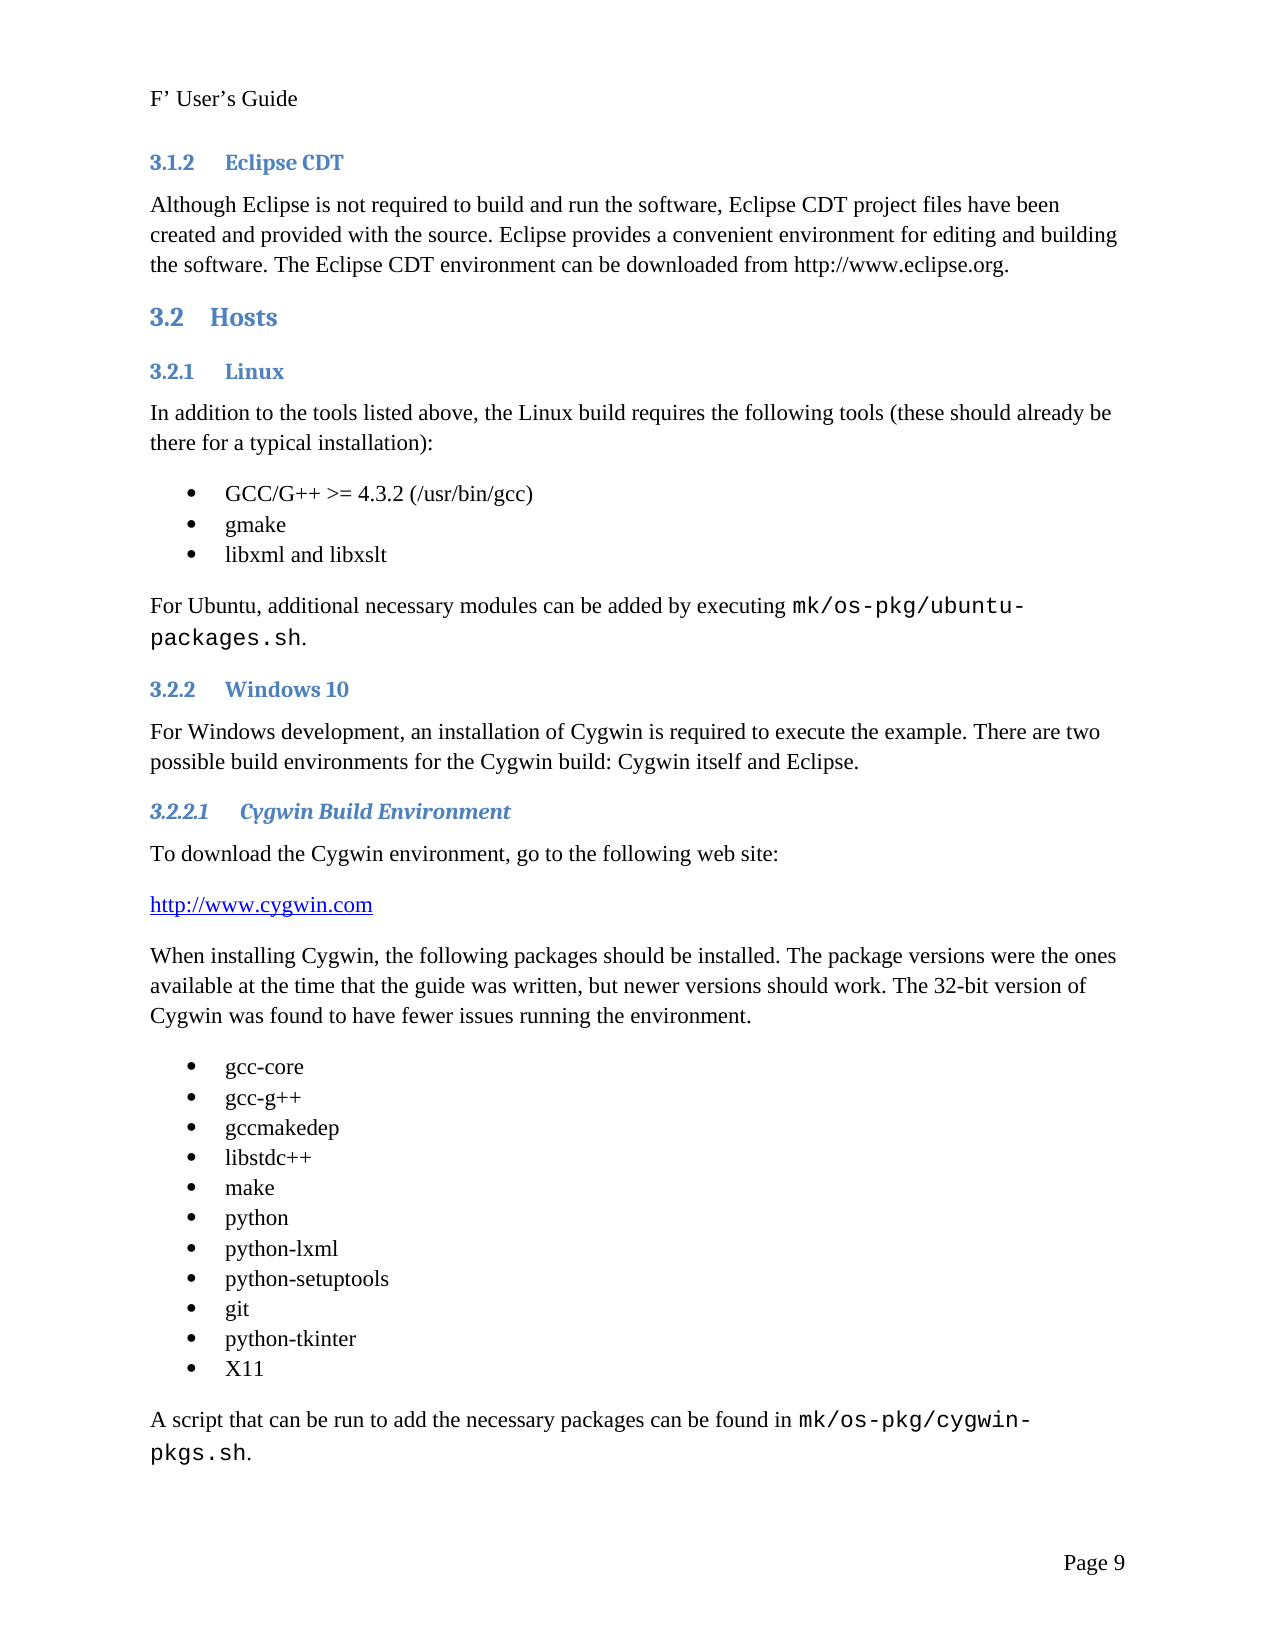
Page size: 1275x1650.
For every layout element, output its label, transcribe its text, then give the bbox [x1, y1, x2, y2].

text For Windows development, an installation of Cygwin is required to execute the example. There are two possible build environments for the Cygwin build: Cygwin itself and Eclipse. [150, 718, 1125, 774]
list GCC/G++ >= 4.3.2 (/usr/bin/gcc) [187, 481, 1125, 507]
list python-setuptools [187, 1265, 1125, 1291]
list python-lxml [187, 1234, 1125, 1261]
subtitle Linux [150, 359, 1125, 385]
subtitle Eclipse CDT [150, 150, 1125, 176]
list make [187, 1174, 1125, 1201]
list X11 [187, 1355, 1125, 1382]
list python [187, 1204, 1125, 1231]
subtitle Cygwin Build Environment [150, 799, 1125, 826]
subtitle Hosts [150, 302, 1125, 333]
list libxml and libxslt [187, 541, 1125, 567]
text http://www.cygwin.com [150, 891, 1125, 917]
list gmake [187, 511, 1125, 537]
list gcc-g++ [187, 1083, 1125, 1110]
text A script that can be run to add the necessary packages can be found in mk/os-pkg/cygwin-pkgs.sh. [150, 1406, 1125, 1467]
text In addition to the tools listed above, the Linux build requires the following tools (these should already be there for a typical installation): [150, 399, 1125, 456]
list git [187, 1295, 1125, 1321]
list python-tkinter [187, 1325, 1125, 1352]
text To download the Cygwin environment, go to the following web site: [150, 840, 1125, 866]
list gccmakedep [187, 1114, 1125, 1140]
list gcc-core [187, 1053, 1125, 1080]
text When installing Cygwin, the following packages should be installed. The package versions were the ones available at the time that the guide was written, but newer versions should work. The 32-bit version of Cygwin was found to have fewer issues running the environment. [150, 942, 1125, 1029]
text Although Eclipse is not required to build and run the software, Eclipse CDT project files have been created and provided with the source. Eclipse provides a convenient environment for editing and building the software. The Eclipse CDT environment can be downloaded from http://www.eclipse.org. [150, 191, 1125, 277]
text For Ubuntu, additional necessary modules can be added by executing mk/os-pkg/ubuntu-packages.sh. [150, 592, 1125, 652]
subtitle Windows 10 [150, 677, 1125, 704]
list libstdc++ [187, 1144, 1125, 1170]
